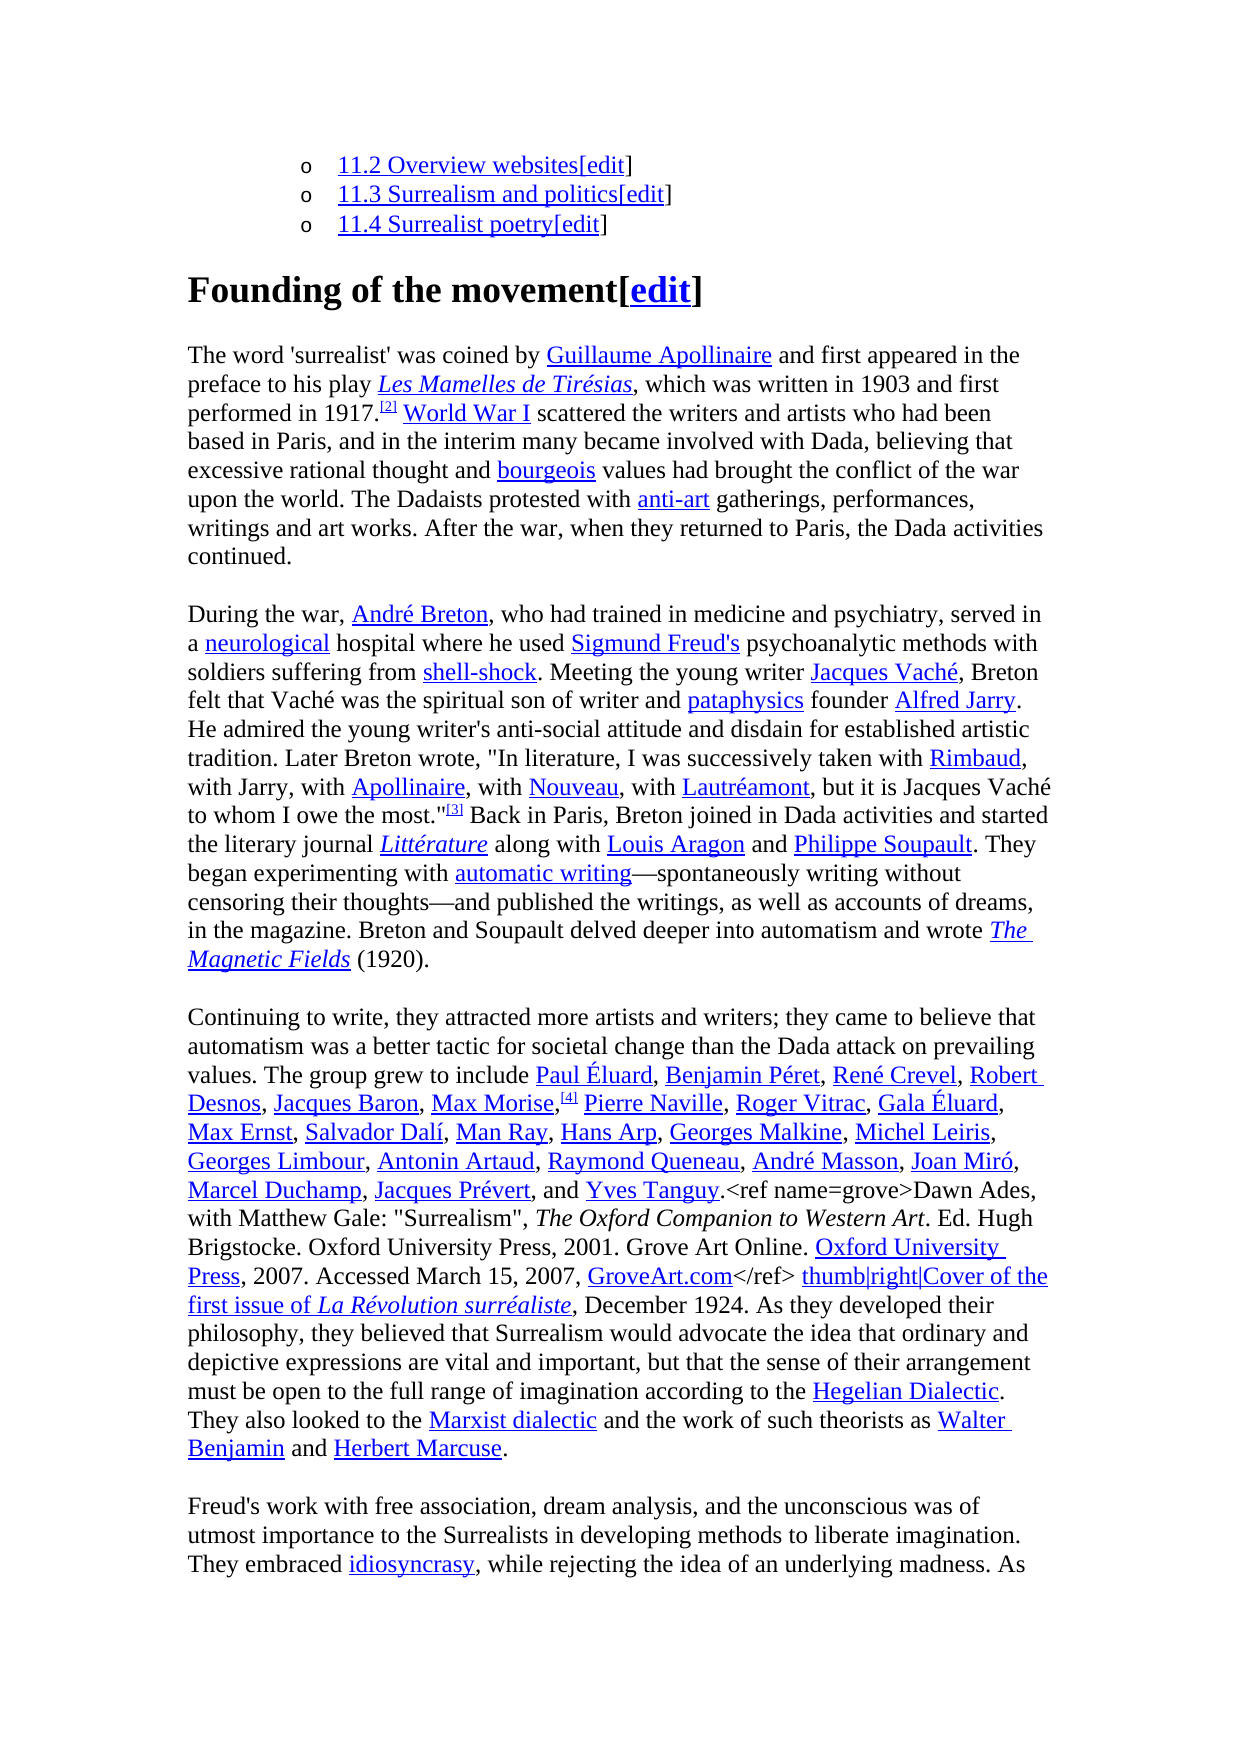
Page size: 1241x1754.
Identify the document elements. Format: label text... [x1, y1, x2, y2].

list 11.3 Surrealism and politics[edit] [300, 179, 1053, 209]
subtitle Founding of the movement[edit] [187, 268, 1053, 311]
text During the war, André Breton, who had trained in medicine and psychiatry, served in a neurological hospital where he used Sigmund Freud's psychoanalytic methods with soldiers suffering from shell-shock. Meeting the young writer Jacques Vaché, Breton felt that Vaché was the spiritual son of writer and pataphysics founder Alfred Jarry. He admired the young writer's anti-social attitude and disdain for established artistic tradition. Later Breton wrote, "In literature, I was successively taken with Rimbaud, with Jarry, with Apollinaire, with Nouveau, with Lautréamont, but it is Jacques Vaché to whom I owe the most."[3] Back in Paris, Breton joined in Dada activities and started the literary journal Littérature along with Louis Aragon and Philippe Soupault. They began experimenting with automatic writing—spontaneously writing without censoring their thoughts—and published the writings, as well as accounts of dreams, in the magazine. Breton and Soupault delved deeper into automatism and wrote The Magnetic Fields (1920). [187, 599, 1053, 973]
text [187, 1491, 1053, 1578]
text Continuing to write, they attracted more artists and writers; they came to believe that automatism was a better tactic for societal change than the Dada attack on prevailing values. The group grew to include Paul Éluard, Benjamin Péret, René Crevel, Robert Desnos, Jacques Baron, Max Morise,[4] Pierre Naville, Roger Vitrac, Gala Éluard, Max Ernst, Salvador Dalí, Man Ray, Hans Arp, Georges Malkine, Michel Leiris, Georges Limbour, Antonin Artaud, Raymond Queneau, André Masson, Joan Miró, Marcel Duchamp, Jacques Prévert, and Yves Tanguy.<ref name=grove>Dawn Ades, with Matthew Gale: "Surrealism", The Oxford Companion to Western Art. Ed. Hugh Brigstocke. Oxford University Press, 2001. Grove Art Online. Oxford University Press, 2007. Accessed March 15, 2007, GroveArt.com</ref> thumb|right|Cover of the first issue of La Révolution surréaliste, December 1924. As they developed their philosophy, they believed that Surrealism would advocate the idea that ordinary and depictive expressions are vital and important, but that the sense of their arrangement must be open to the full range of imagination according to the Hegelian Dialectic. They also looked to the Marxist dialectic and the work of such theorists as Walter Benjamin and Herbert Marcuse. [187, 1002, 1053, 1462]
list 11.4 Surrealist poetry[edit] [300, 209, 1053, 239]
list 11.2 Overview websites[edit] [300, 150, 1053, 179]
text The word 'surrealist' was coined by Guillaume Apollinaire and first appeared in the preface to his play Les Mamelles de Tirésias, which was written in 1903 and first performed in 1917.[2] World War I scattered the writers and artists who had been based in Paris, and in the interim many became involved with Dada, believing that excessive rational thought and bourgeois values had brought the conflict of the war upon the world. The Dadaists protested with anti-art gatherings, performances, writings and art works. After the war, when they returned to Paris, the Dada activities continued. [187, 340, 1053, 570]
